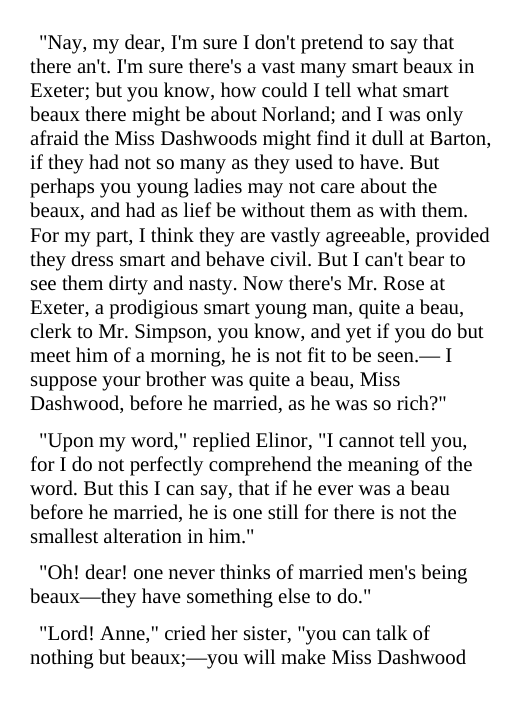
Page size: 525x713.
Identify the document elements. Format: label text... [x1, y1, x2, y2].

text "Nay, my dear, I'm sure I don't pretend to say that there an't. I'm sure there's a vast many smart beaux in Exeter; but you know, how could I tell what smart beaux there might be about Norland; and I was only afraid the Miss Dashwoods might find it dull at Barton, if they had not so many as they used to have. But perhaps you young ladies may not care about the beaux, and had as lief be without them as with them. For my part, I think they are vastly agreeable, provided they dress smart and behave civil. But I can't bear to see them dirty and nasty. Now there's Mr. Rose at Exeter, a prodigious smart young man, quite a beau, clerk to Mr. Simpson, you know, and yet if you do but meet him of a morning, he is not fit to be seen.— I suppose your brother was quite a beau, Miss Dashwood, before he married, as he was so rich?" [30, 30, 495, 415]
text "Oh! dear! one never thinks of married men's being beaux—they have something else to do." [30, 560, 495, 608]
text "Upon my word," replied Elinor, "I cannot tell you, for I do not perfectly comprehend the meaning of the word. But this I can say, that if he ever was a beau before he married, he is one still for there is not the smallest alteration in him." [30, 427, 495, 548]
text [30, 621, 495, 669]
